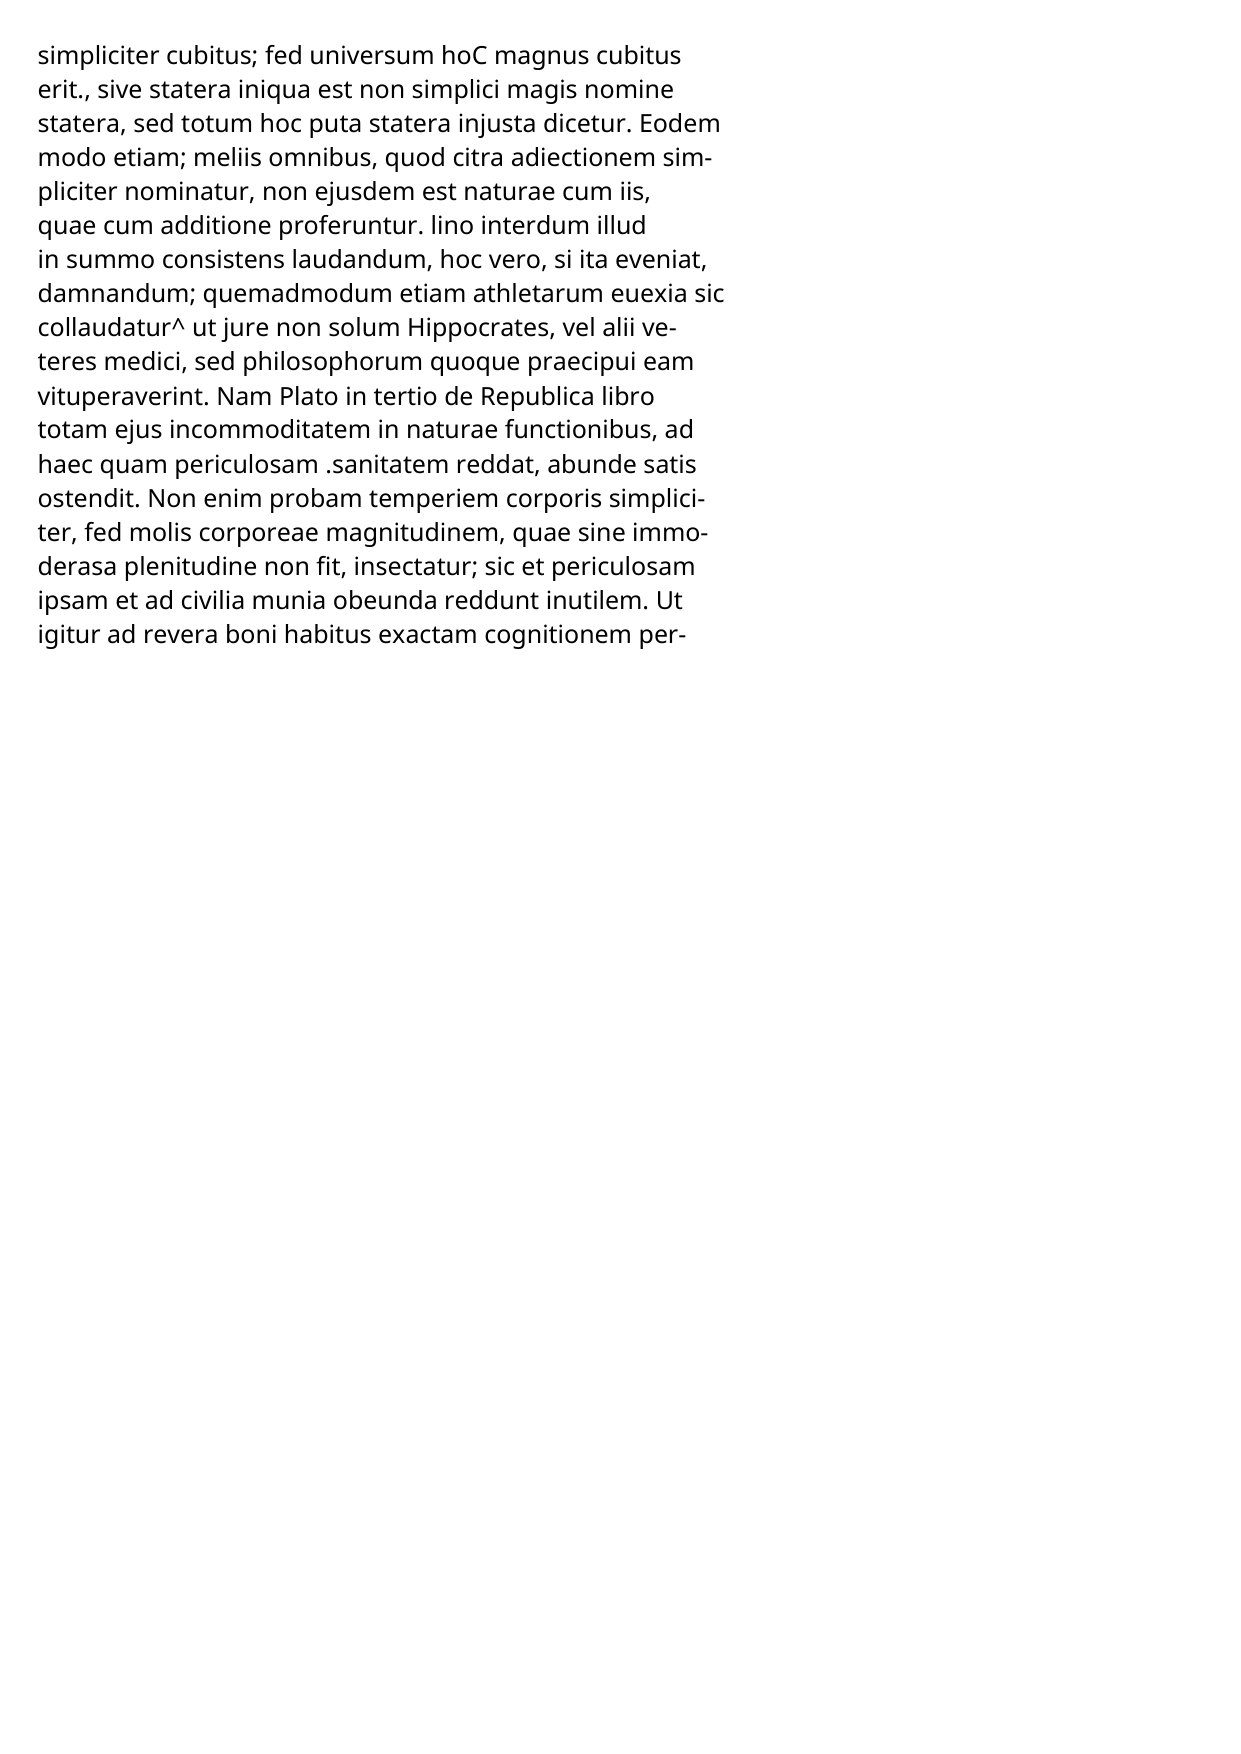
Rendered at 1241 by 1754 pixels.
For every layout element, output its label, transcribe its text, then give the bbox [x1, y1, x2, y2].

text simpliciter cubitus; fed universum hoC magnus cubitus erit., sive statera iniqua est non simplici magis nomine statera, sed totum hoc puta statera injusta dicetur. Eodem modo etiam; meliis omnibus, quod citra adiectionem sim- pliciter nominatur, non ejusdem est naturae cum iis, quae cum additione proferuntur. lino interdum illud in summo consistens laudandum, hoc vero, si ita eveniat, damnandum; quemadmodum etiam athletarum euexia sic collaudatur^ ut jure non solum Hippocrates, vel alii ve- teres medici, sed philosophorum quoque praecipui eam vituperaverint. Nam Plato in tertio de Republica libro totam ejus incommoditatem in naturae functionibus, ad haec quam periculosam .sanitatem reddat, abunde satis ostendit. Non enim probam temperiem corporis simplici- ter, fed molis corporeae magnitudinem, quae sine immo- derasa plenitudine non fit, insectatur; sic et periculosam ipsam et ad civilia munia obeunda reddunt inutilem. Ut igitur ad revera boni habitus exactam cognitionem per- [37, 37, 1203, 651]
